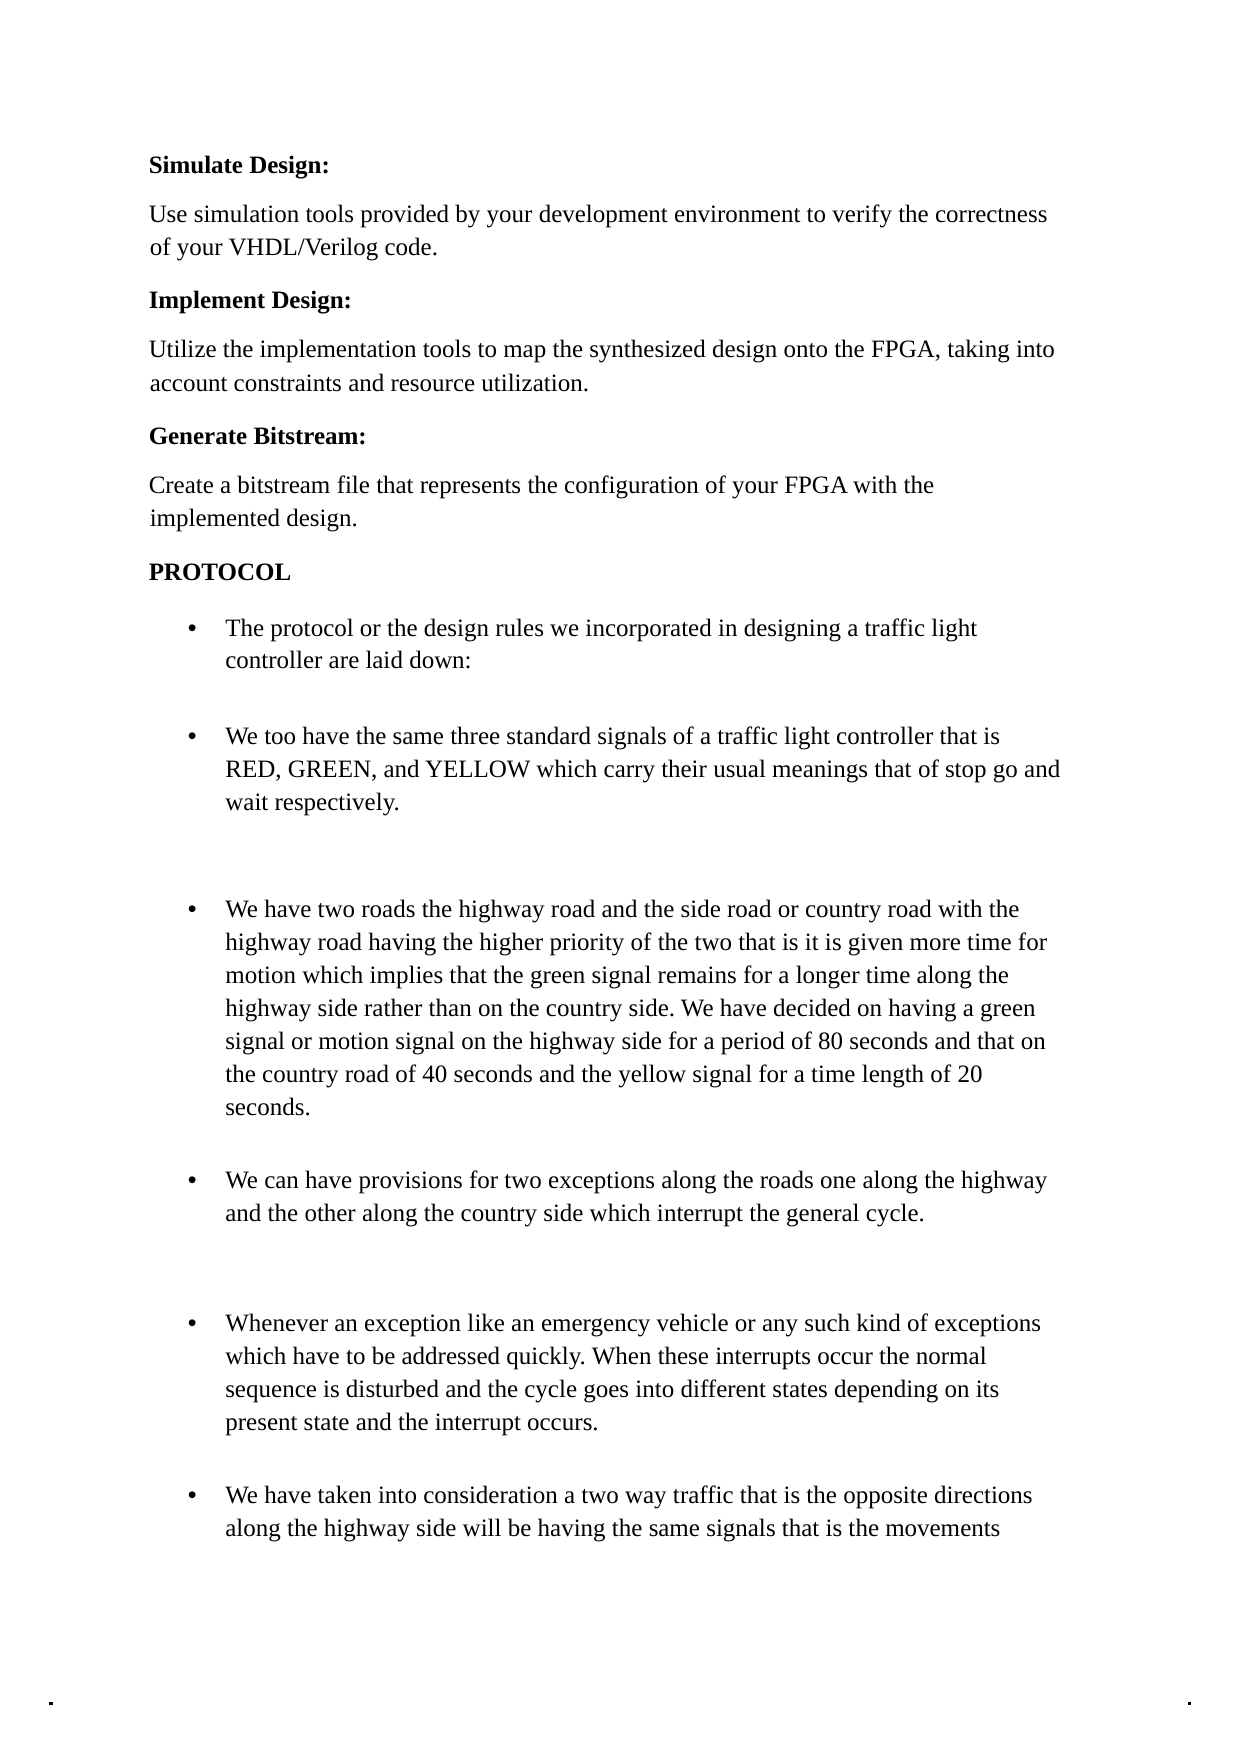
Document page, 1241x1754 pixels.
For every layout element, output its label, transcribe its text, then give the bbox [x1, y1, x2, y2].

text Create a bitstream file that represents the configuration of your FPGA with the implemented design. [148, 470, 1061, 532]
list We have two roads the highway road and the side road or country road with the highway road having the higher priority of the two that is it is given more time for motion which implies that the green signal remains for a longer time along the highway side rather than on the country side. We have decided on having a green signal or motion signal on the highway side for a period of 80 seconds and that on the country road of 40 seconds and the yellow signal for a time length of 20 seconds. [188, 894, 1061, 1121]
text Generate Bitstream: [148, 421, 1079, 450]
list We too have the same three standard signals of a traffic light controller that is RED, GREEN, and YELLOW which carry their usual meanings that of stop go and wait respectively. [188, 721, 1061, 816]
list We can have provisions for two exceptions along the roads one along the highway and the other along the country side which interrupt the general cycle. [188, 1165, 1061, 1227]
list The protocol or the design rules we incorporated in designing a traffic light controller are laid down: [188, 612, 1061, 674]
text Simulate Design: [148, 150, 1079, 179]
text Implement Design: [148, 285, 1079, 314]
list Whenever an exception like an emergency vehicle or any such kind of exceptions which have to be addressed quickly. When these interrupts occur the normal sequence is disturbed and the cycle goes into different states depending on its present state and the interrupt occurs. [188, 1308, 1061, 1436]
text Use simulation tools provided by your development environment to verify the correctness of your VHDL/Verilog code. [148, 199, 1061, 261]
subtitle PROTOCOL [148, 557, 1089, 585]
text Utilize the implementation tools to map the synthesized design onto the FPGA, taking into account constraints and resource utilization. [148, 334, 1061, 396]
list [188, 1480, 1061, 1542]
